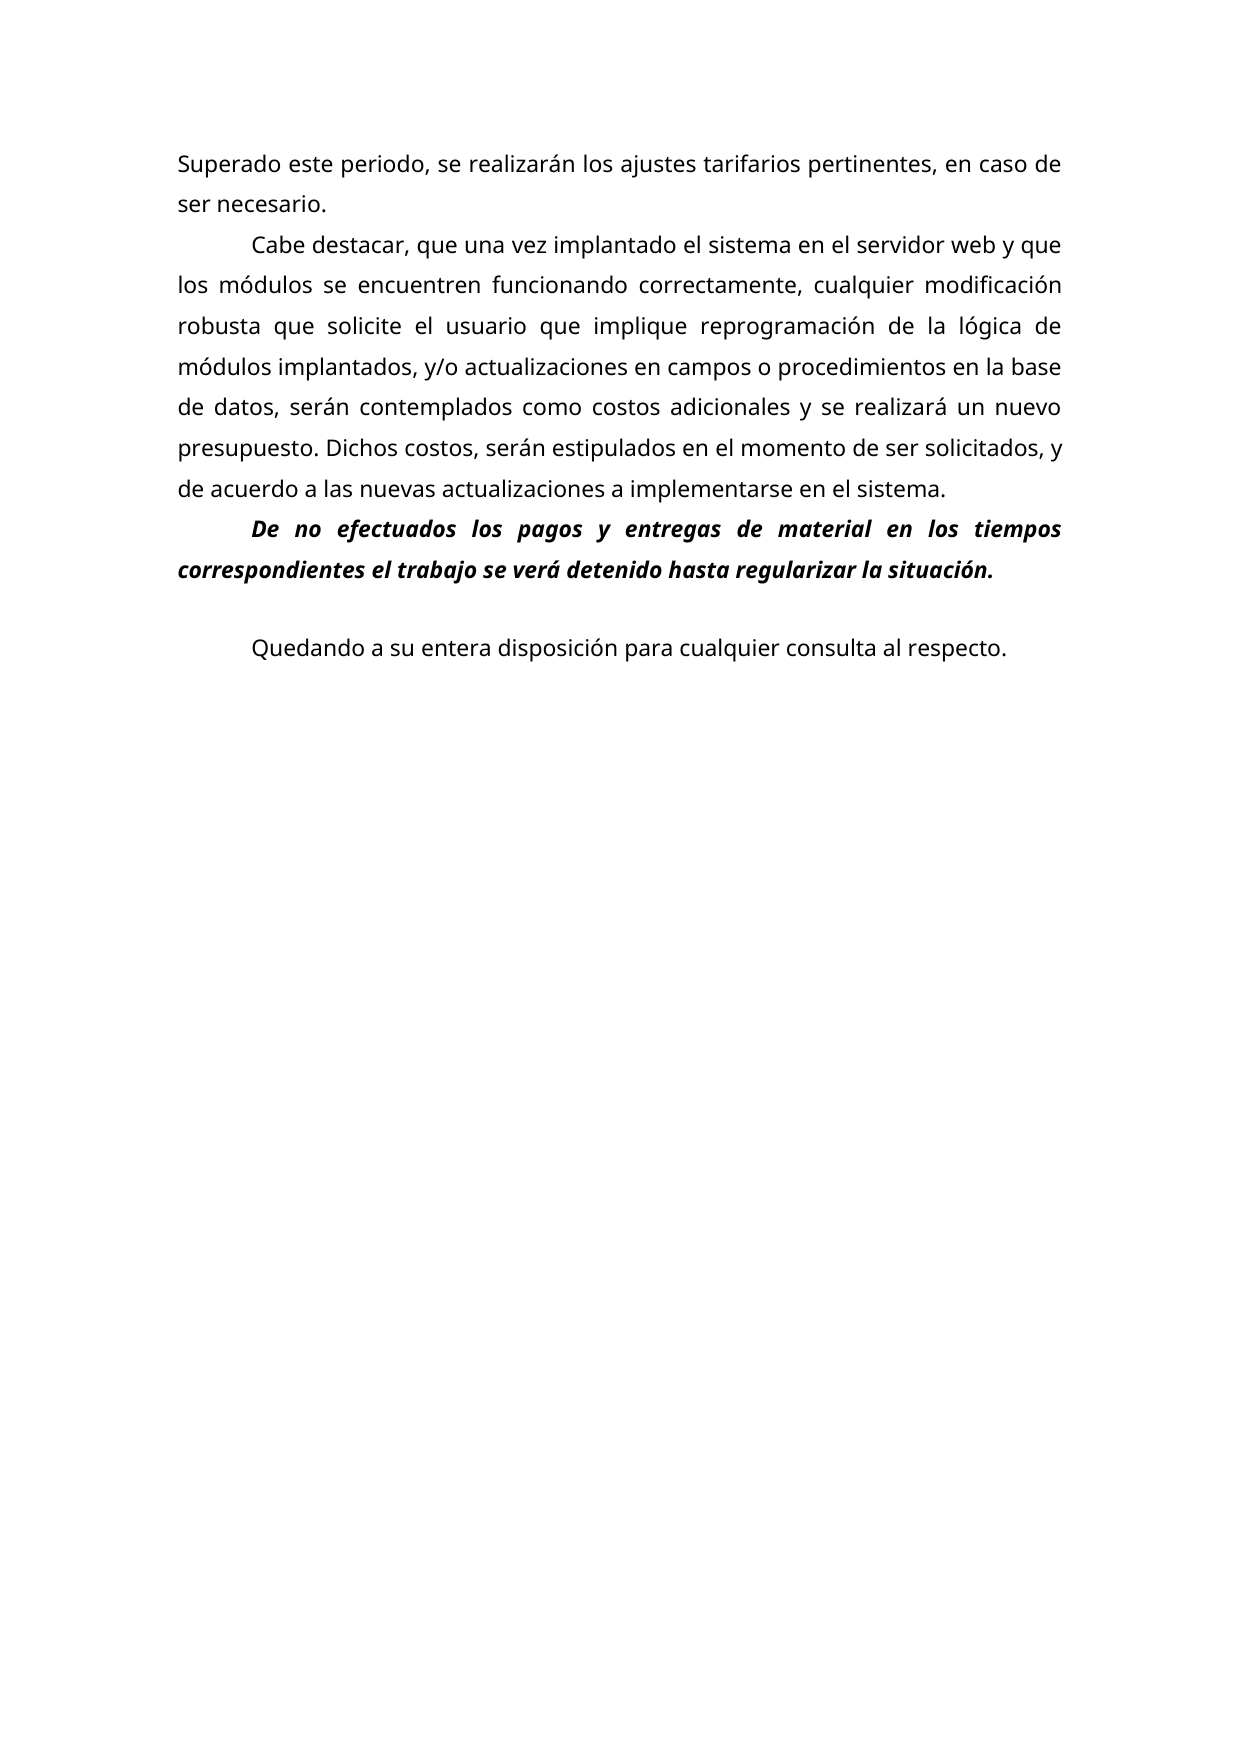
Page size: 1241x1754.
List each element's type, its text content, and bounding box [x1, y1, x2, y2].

text Cabe destacar, que una vez implantado el sistema en el servidor web y que los módulos se encuentren funcionando correctamente, cualquier modificación robusta que solicite el usuario que implique reprogramación de la lógica de módulos implantados, y/o actualizaciones en campos o procedimientos en la base de datos, serán contemplados como costos adicionales y se realizará un nuevo presupuesto. Dichos costos, serán estipulados en el momento de ser solicitados, y de acuerdo a las nuevas actualizaciones a implementarse en el sistema. [177, 229, 1063, 504]
text Quedando a su entera disposición para cualquier consulta al respecto. [177, 632, 1063, 663]
text De no efectuados los pagos y entregas de material en los tiempos correspondientes el trabajo se verá detenido hasta regularizar la situación. [177, 513, 1063, 585]
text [177, 148, 1063, 219]
